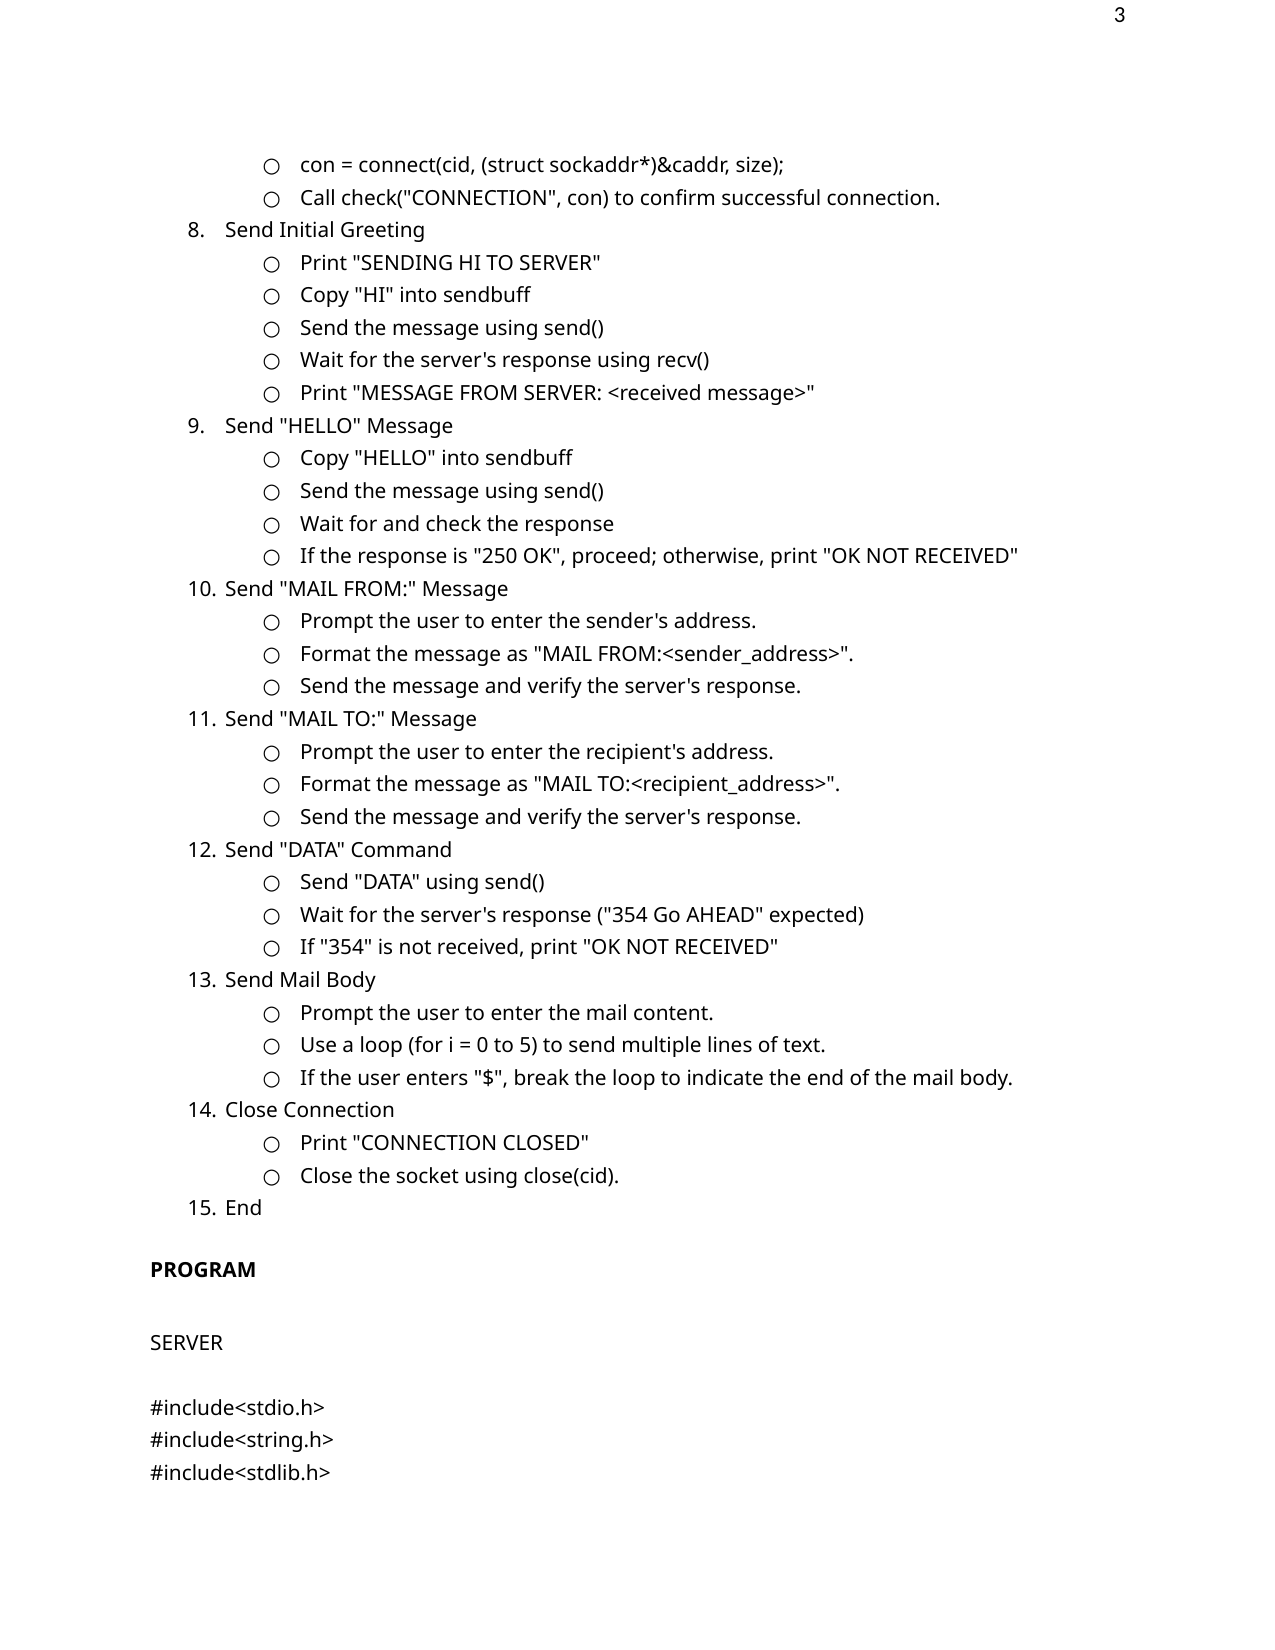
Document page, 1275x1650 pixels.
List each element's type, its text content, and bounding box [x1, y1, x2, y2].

list Use a loop (for i = 0 to 5) to send multiple lines of text. [262, 1030, 1125, 1059]
list Send "MAIL FROM:" Message [187, 574, 1125, 602]
list con = connect(cid, (struct sockaddr*)&caddr, size); [262, 150, 1125, 178]
list Send the message and verify the server's response. [262, 802, 1125, 831]
list If the response is "250 OK", proceed; otherwise, print "OK NOT RECEIVED" [262, 541, 1125, 570]
list Wait for the server's response ("354 Go AHEAD" expected) [262, 900, 1125, 928]
list Send "MAIL TO:" Message [187, 704, 1125, 733]
text #include<string.h> [150, 1426, 1125, 1454]
subtitle PROGRAM [150, 1255, 1125, 1283]
list Send Initial Greeting [187, 215, 1125, 244]
list Send the message using send() [262, 476, 1125, 504]
list Wait for and check the response [262, 509, 1125, 537]
list Format the message as "MAIL FROM:<sender_address>". [262, 639, 1125, 667]
list Prompt the user to enter the sender's address. [262, 606, 1125, 635]
text #include<stdio.h> [150, 1393, 1125, 1422]
text #include<stdlib.h> [150, 1458, 1125, 1486]
list Prompt the user to enter the mail content. [262, 998, 1125, 1026]
list Print "CONNECTION CLOSED" [262, 1128, 1125, 1157]
list Wait for the server's response using recv() [262, 346, 1125, 374]
list Send Mail Body [187, 965, 1125, 993]
list End [187, 1193, 1125, 1222]
list Format the message as "MAIL TO:<recipient_address>". [262, 769, 1125, 798]
list Print "MESSAGE FROM SERVER: <received message>" [262, 378, 1125, 407]
list Call check("CONNECTION", con) to confirm successful connection. [262, 183, 1125, 211]
list Send the message using send() [262, 313, 1125, 341]
list Copy "HELLO" into sendbuff [262, 443, 1125, 472]
list Print "SENDING HI TO SERVER" [262, 248, 1125, 276]
list If "354" is not received, print "OK NOT RECEIVED" [262, 932, 1125, 961]
list Copy "HI" into sendbuff [262, 280, 1125, 309]
list Prompt the user to enter the recipient's address. [262, 737, 1125, 765]
list Send "DATA" using send() [262, 867, 1125, 896]
list Close the socket using close(cid). [262, 1161, 1125, 1189]
list Send "DATA" Command [187, 835, 1125, 863]
list Send the message and verify the server's response. [262, 672, 1125, 700]
list Close Connection [187, 1096, 1125, 1124]
list Send "HELLO" Message [187, 411, 1125, 439]
text SERVER [150, 1328, 1125, 1357]
list If the user enters "$", break the loop to indicate the end of the mail body. [262, 1063, 1125, 1091]
